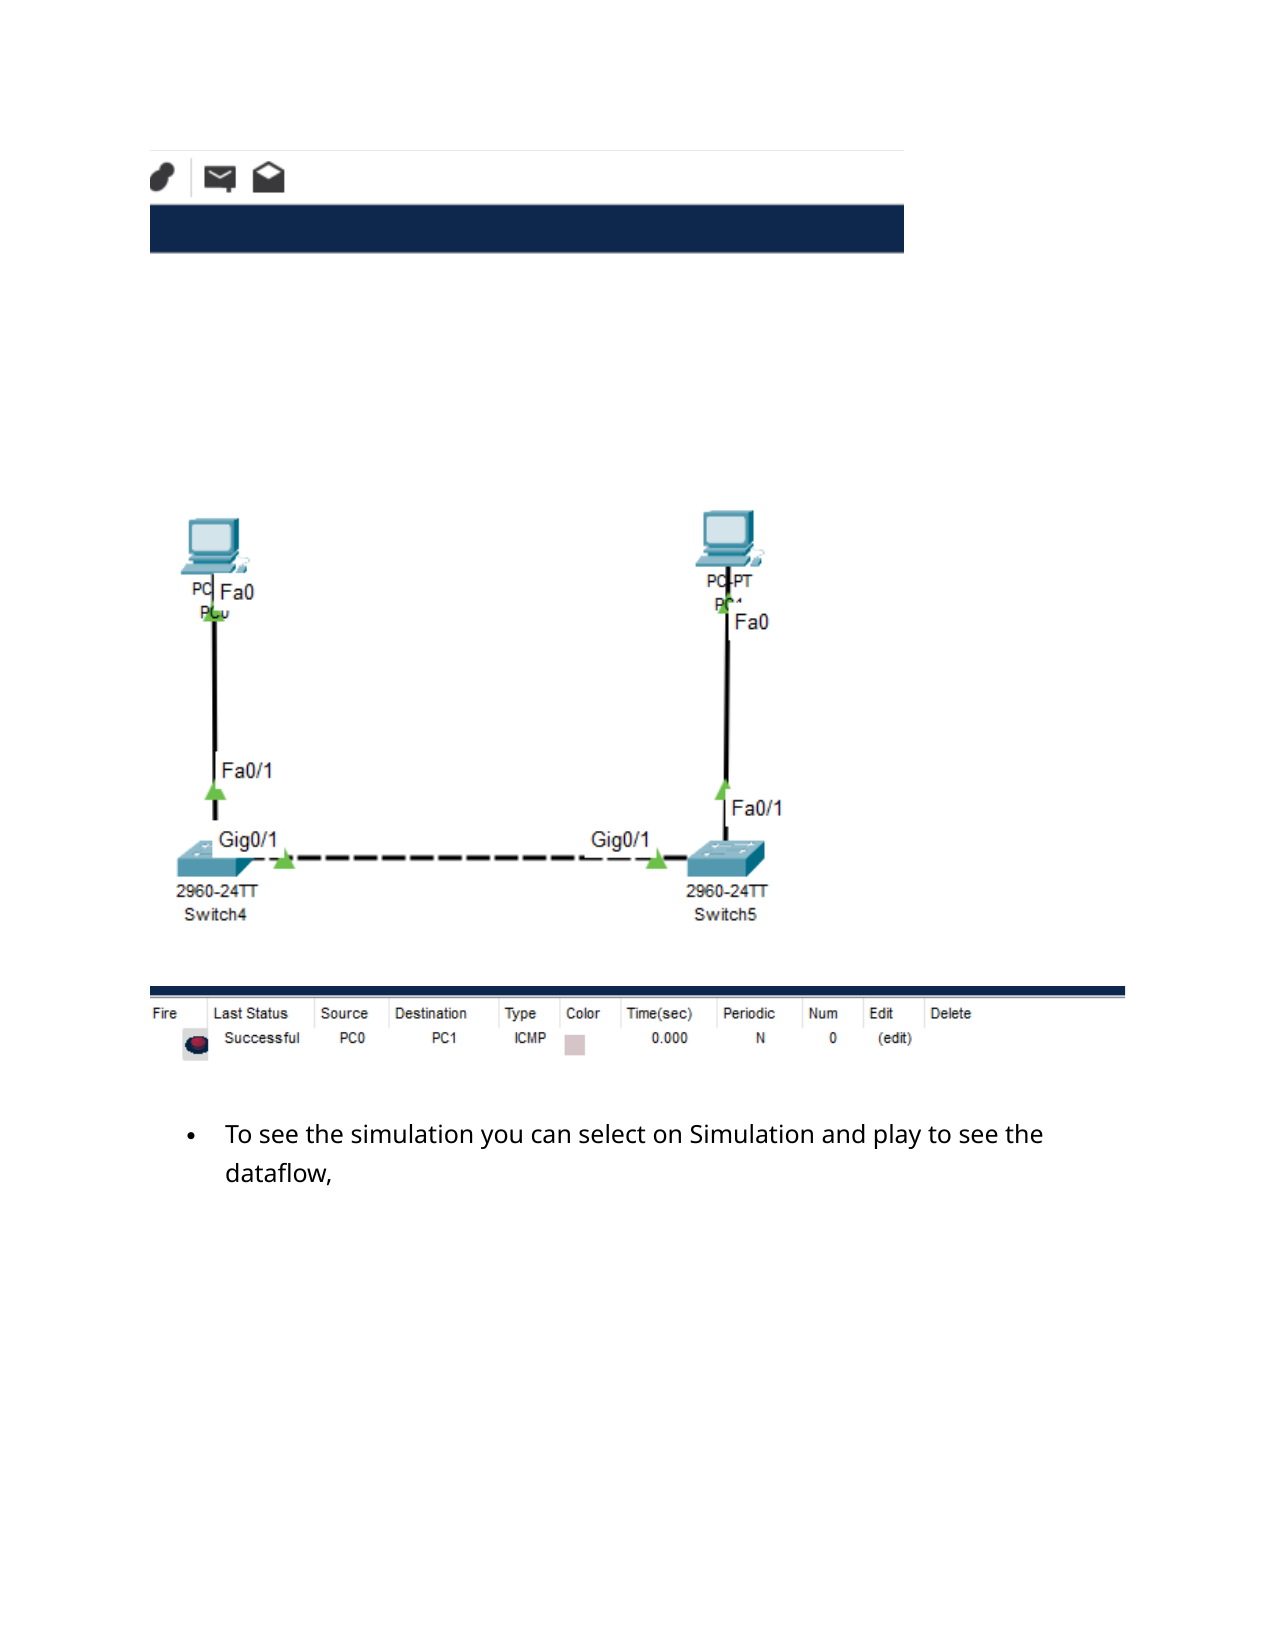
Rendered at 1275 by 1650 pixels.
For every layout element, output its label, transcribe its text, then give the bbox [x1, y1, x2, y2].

picture [150, 986, 1125, 1095]
picture [150, 150, 904, 974]
list To see the simulation you can select on Simulation and play to see the dataflow, [187, 1116, 1125, 1189]
